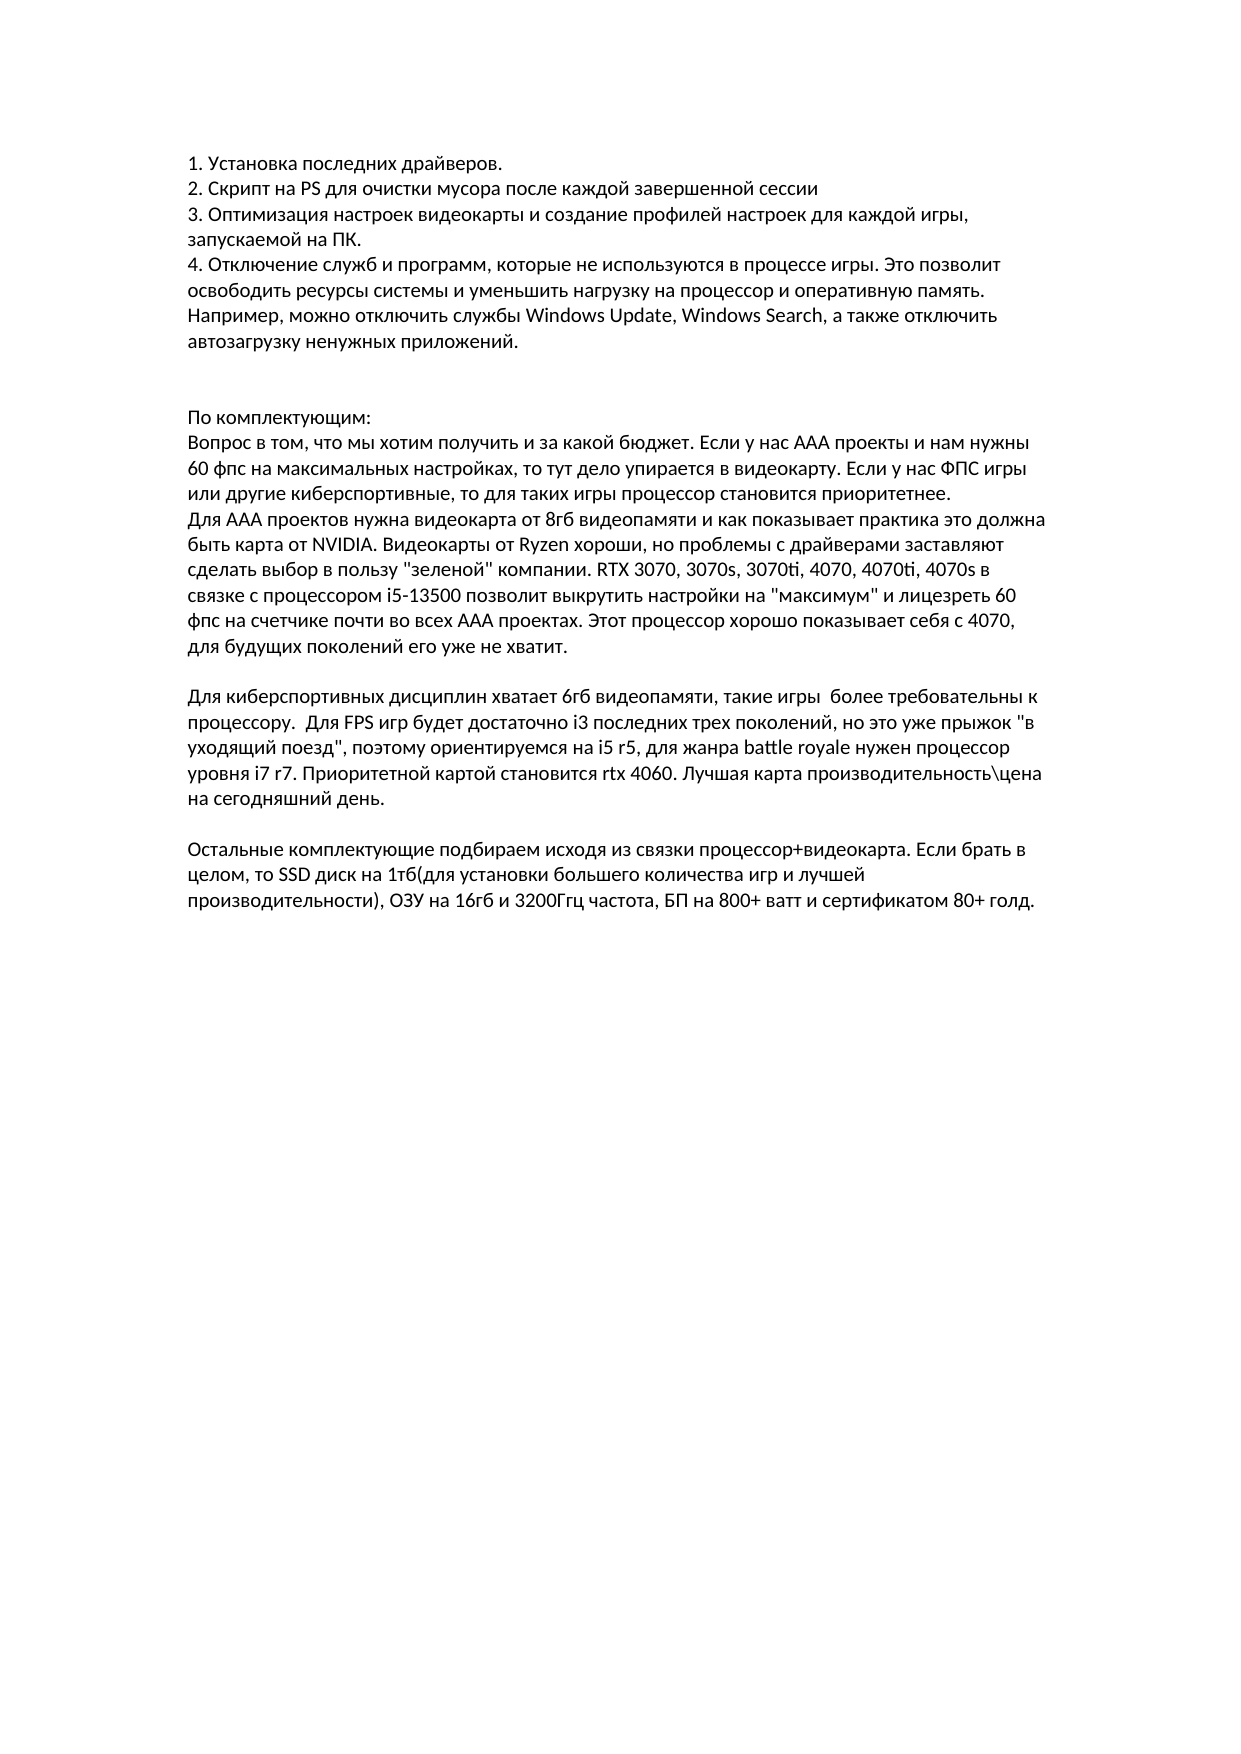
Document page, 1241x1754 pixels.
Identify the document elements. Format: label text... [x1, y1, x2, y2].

text Для киберспортивных дисциплин хватает 6гб видеопамяти, такие игры более требовательны к процессору. Для FPS игр будет достаточно i3 последних трех поколений, но это уже прыжок "в уходящий поезд", поэтому ориентируемся на i5 r5, для жанра battle royale нужен процессор уровня i7 r7. Приоритетной картой становится rtx 4060. Лучшая карта производительность\цена на сегодняшний день. [187, 684, 1053, 811]
text 2. Скрипт на PS для очистки мусора после каждой завершенной сессии [187, 175, 1053, 201]
text Вопрос в том, что мы хотим получить и за какой бюджет. Если у нас ААА проекты и нам нужны 60 фпс на максимальных настройках, то тут дело упирается в видеокарту. Если у нас ФПС игры или другие киберспортивные, то для таких игры процессор становится приоритетнее. [187, 429, 1053, 506]
text Остальные комплектующие подбираем исходя из связки процессор+видеокарта. Если брать в целом, то SSD диск на 1тб(для установки большего количества игр и лучшей производительности), ОЗУ на 16гб и 3200Ггц частота, БП на 800+ ватт и сертификатом 80+ голд. [187, 836, 1053, 912]
text 1. Установка последних драйверов. [187, 150, 1053, 175]
text По комплектующим: [187, 404, 1053, 429]
text 4. Отключение служб и программ, которые не используются в процессе игры. Это позволит освободить ресурсы системы и уменьшить нагрузку на процессор и оперативную память. Например, можно отключить службы Windows Update, Windows Search, а также отключить автозагрузку ненужных приложений. [187, 252, 1053, 353]
text Для ААА проектов нужна видеокарта от 8гб видеопамяти и как показывает практика это должна быть карта от NVIDIA. Видеокарты от Ryzen хороши, но проблемы с драйверами заставляют сделать выбор в пользу "зеленой" компании. RTX 3070, 3070s, 3070ti, 4070, 4070ti, 4070s в связке с процессором i5-13500 позволит выкрутить настройки на "максимум" и лицезреть 60 фпс на счетчике почти во всех ААА проектах. Этот процессор хорошо показывает себя с 4070, для будущих поколений его уже не хватит. [187, 506, 1053, 658]
text 3. Оптимизация настроек видеокарты и создание профилей настроек для каждой игры, запускаемой на ПК. [187, 201, 1053, 252]
